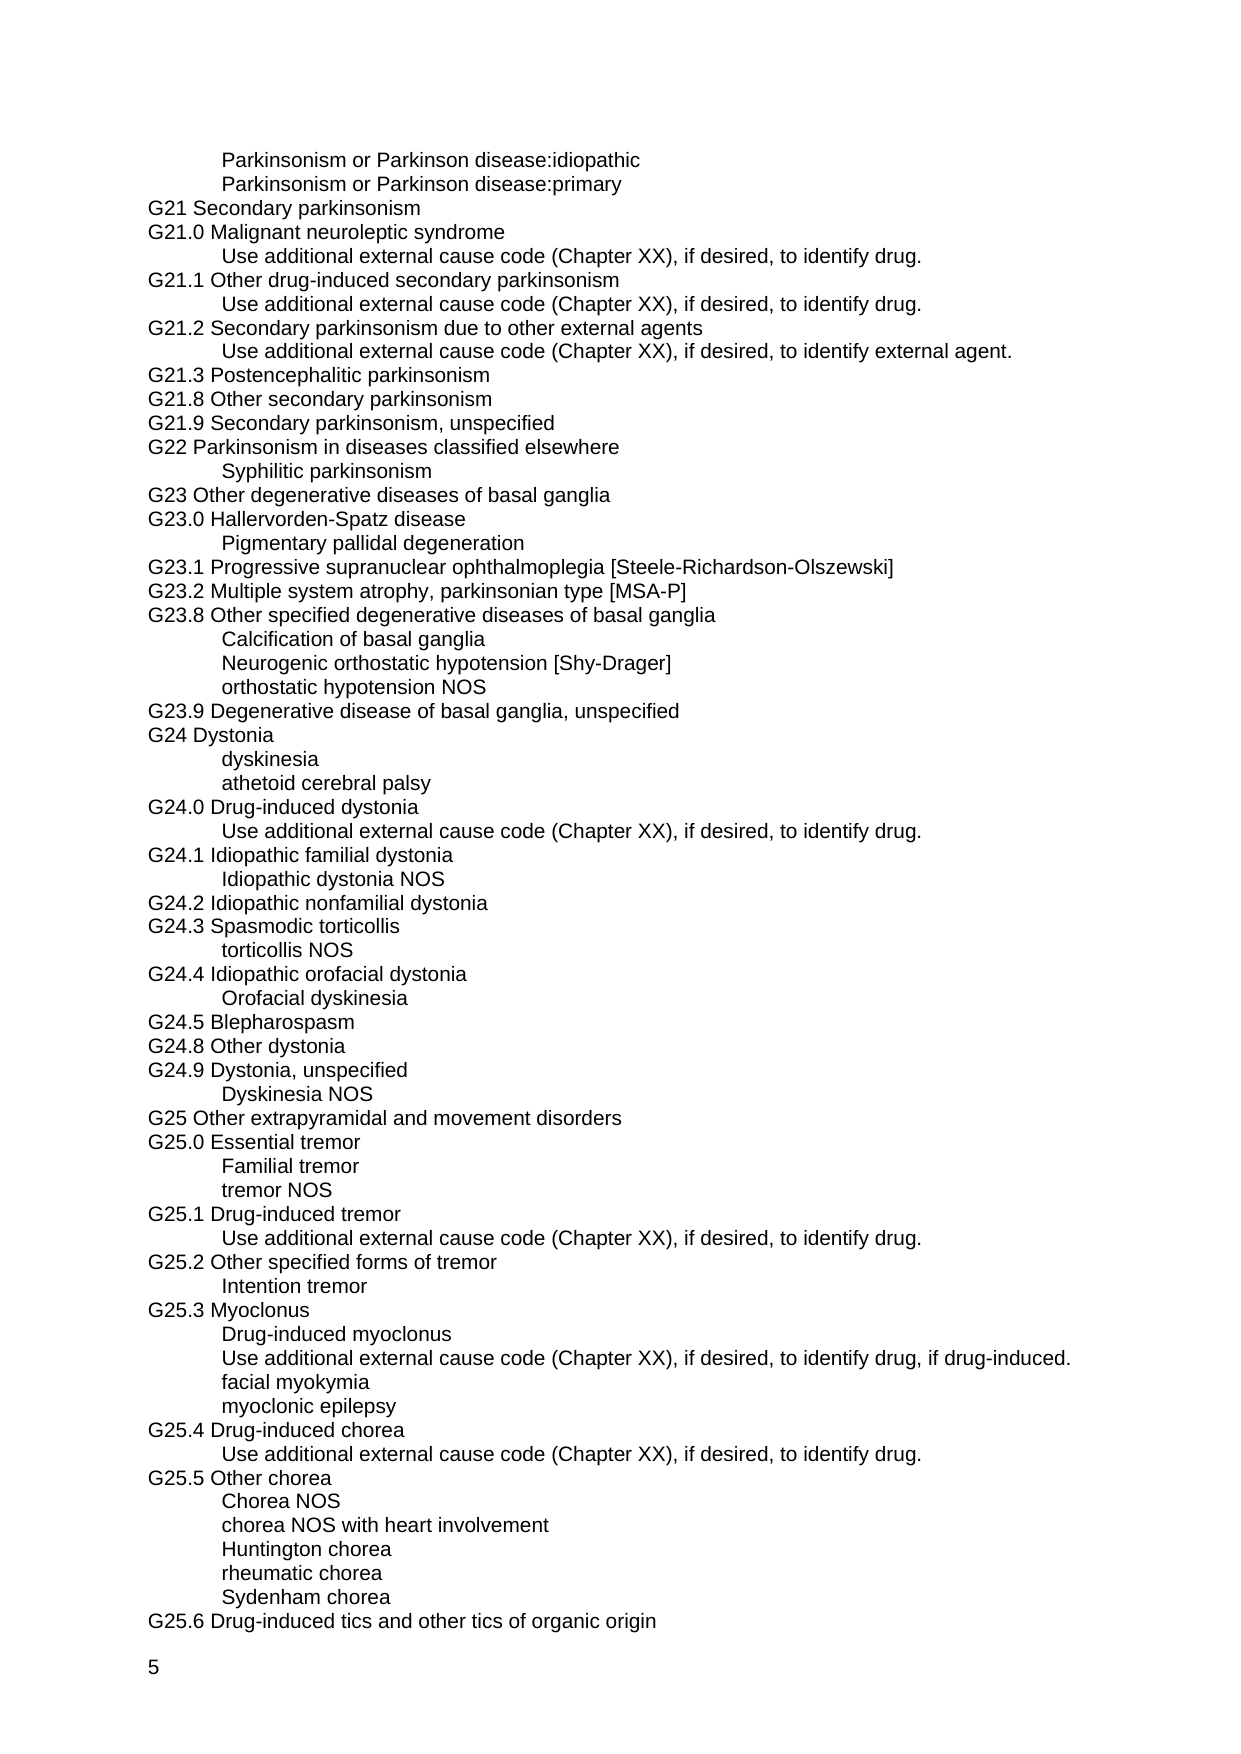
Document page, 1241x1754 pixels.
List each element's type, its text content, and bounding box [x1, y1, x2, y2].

text Use additional external cause code (Chapter XX), if desired, to identify drug. [148, 243, 1092, 267]
text Orofacial dyskinesia [148, 986, 1092, 1010]
text Pigmentary pallidal degeneration [148, 531, 1092, 555]
text athetoid cerebral palsy [148, 771, 1092, 794]
text G21.0 Malignant neuroleptic syndrome [148, 219, 1092, 243]
text G23.9 Degenerative disease of basal ganglia, unspecified [148, 699, 1092, 723]
text Use additional external cause code (Chapter XX), if desired, to identify drug. [148, 818, 1092, 842]
text G24.8 Other dystonia [148, 1034, 1092, 1058]
text G25.0 Essential tremor [148, 1130, 1092, 1154]
text torticollis NOS [148, 938, 1092, 962]
text G24.2 Idiopathic nonfamilial dystonia [148, 890, 1092, 914]
text Idiopathic dystonia NOS [148, 866, 1092, 890]
text tremor NOS [148, 1178, 1092, 1202]
text Parkinsonism or Parkinson disease:primary [148, 172, 1092, 196]
text G23.0 Hallervorden-Spatz disease [148, 507, 1092, 531]
text Use additional external cause code (Chapter XX), if desired, to identify drug. [148, 1441, 1092, 1465]
text G21.1 Other drug-induced secondary parkinsonism [148, 267, 1092, 291]
text G24.0 Drug-induced dystonia [148, 794, 1092, 818]
text G25.5 Other chorea [148, 1465, 1092, 1489]
text G25.2 Other specified forms of tremor [148, 1250, 1092, 1274]
text G24.4 Idiopathic orofacial dystonia [148, 962, 1092, 986]
text chorea NOS with heart involvement [148, 1513, 1092, 1537]
text Use additional external cause code (Chapter XX), if desired, to identify external agent. [148, 339, 1092, 363]
text Parkinsonism or Parkinson disease:idiopathic [148, 148, 1092, 172]
text Neurogenic orthostatic hypotension [Shy-Drager] [148, 651, 1092, 675]
text G21.3 Postencephalitic parkinsonism [148, 363, 1092, 387]
text Huntington chorea [148, 1537, 1092, 1561]
text G23.2 Multiple system atrophy, parkinsonian type [MSA-P] [148, 579, 1092, 603]
text Use additional external cause code (Chapter XX), if desired, to identify drug. [148, 1226, 1092, 1250]
text myoclonic epilepsy [148, 1393, 1092, 1417]
text G24.5 Blepharospasm [148, 1010, 1092, 1034]
text Drug-induced myoclonus [148, 1322, 1092, 1346]
text facial myokymia [148, 1369, 1092, 1393]
text orthostatic hypotension NOS [148, 675, 1092, 699]
text Intention tremor [148, 1274, 1092, 1298]
text Syphilitic parkinsonism [148, 459, 1092, 483]
text Sydenham chorea [148, 1585, 1092, 1609]
text G24.3 Spasmodic torticollis [148, 914, 1092, 938]
text G25 Other extrapyramidal and movement disorders [148, 1106, 1092, 1130]
text G21 Secondary parkinsonism [148, 196, 1092, 219]
text G24.1 Idiopathic familial dystonia [148, 842, 1092, 866]
text G23 Other degenerative diseases of basal ganglia [148, 483, 1092, 507]
text G22 Parkinsonism in diseases classified elsewhere [148, 435, 1092, 459]
text G21.9 Secondary parkinsonism, unspecified [148, 411, 1092, 435]
text Chorea NOS [148, 1489, 1092, 1513]
text G25.1 Drug-induced tremor [148, 1202, 1092, 1226]
text G23.1 Progressive supranuclear ophthalmoplegia [Steele-Richardson-Olszewski] [148, 555, 1092, 579]
text G24 Dystonia [148, 723, 1092, 747]
text Use additional external cause code (Chapter XX), if desired, to identify drug, if drug-induced. [148, 1346, 1092, 1369]
text Dyskinesia NOS [148, 1082, 1092, 1106]
text Calcification of basal ganglia [148, 627, 1092, 651]
text G21.2 Secondary parkinsonism due to other external agents [148, 315, 1092, 339]
text rheumatic chorea [148, 1561, 1092, 1585]
text G21.8 Other secondary parkinsonism [148, 387, 1092, 411]
text G24.9 Dystonia, unspecified [148, 1058, 1092, 1082]
text Familial tremor [148, 1154, 1092, 1178]
text G25.3 Myoclonus [148, 1298, 1092, 1322]
text G23.8 Other specified degenerative diseases of basal ganglia [148, 603, 1092, 627]
text G25.6 Drug-induced tics and other tics of organic origin [148, 1609, 1092, 1633]
text G25.4 Drug-induced chorea [148, 1417, 1092, 1441]
text dyskinesia [148, 747, 1092, 771]
text Use additional external cause code (Chapter XX), if desired, to identify drug. [148, 291, 1092, 315]
